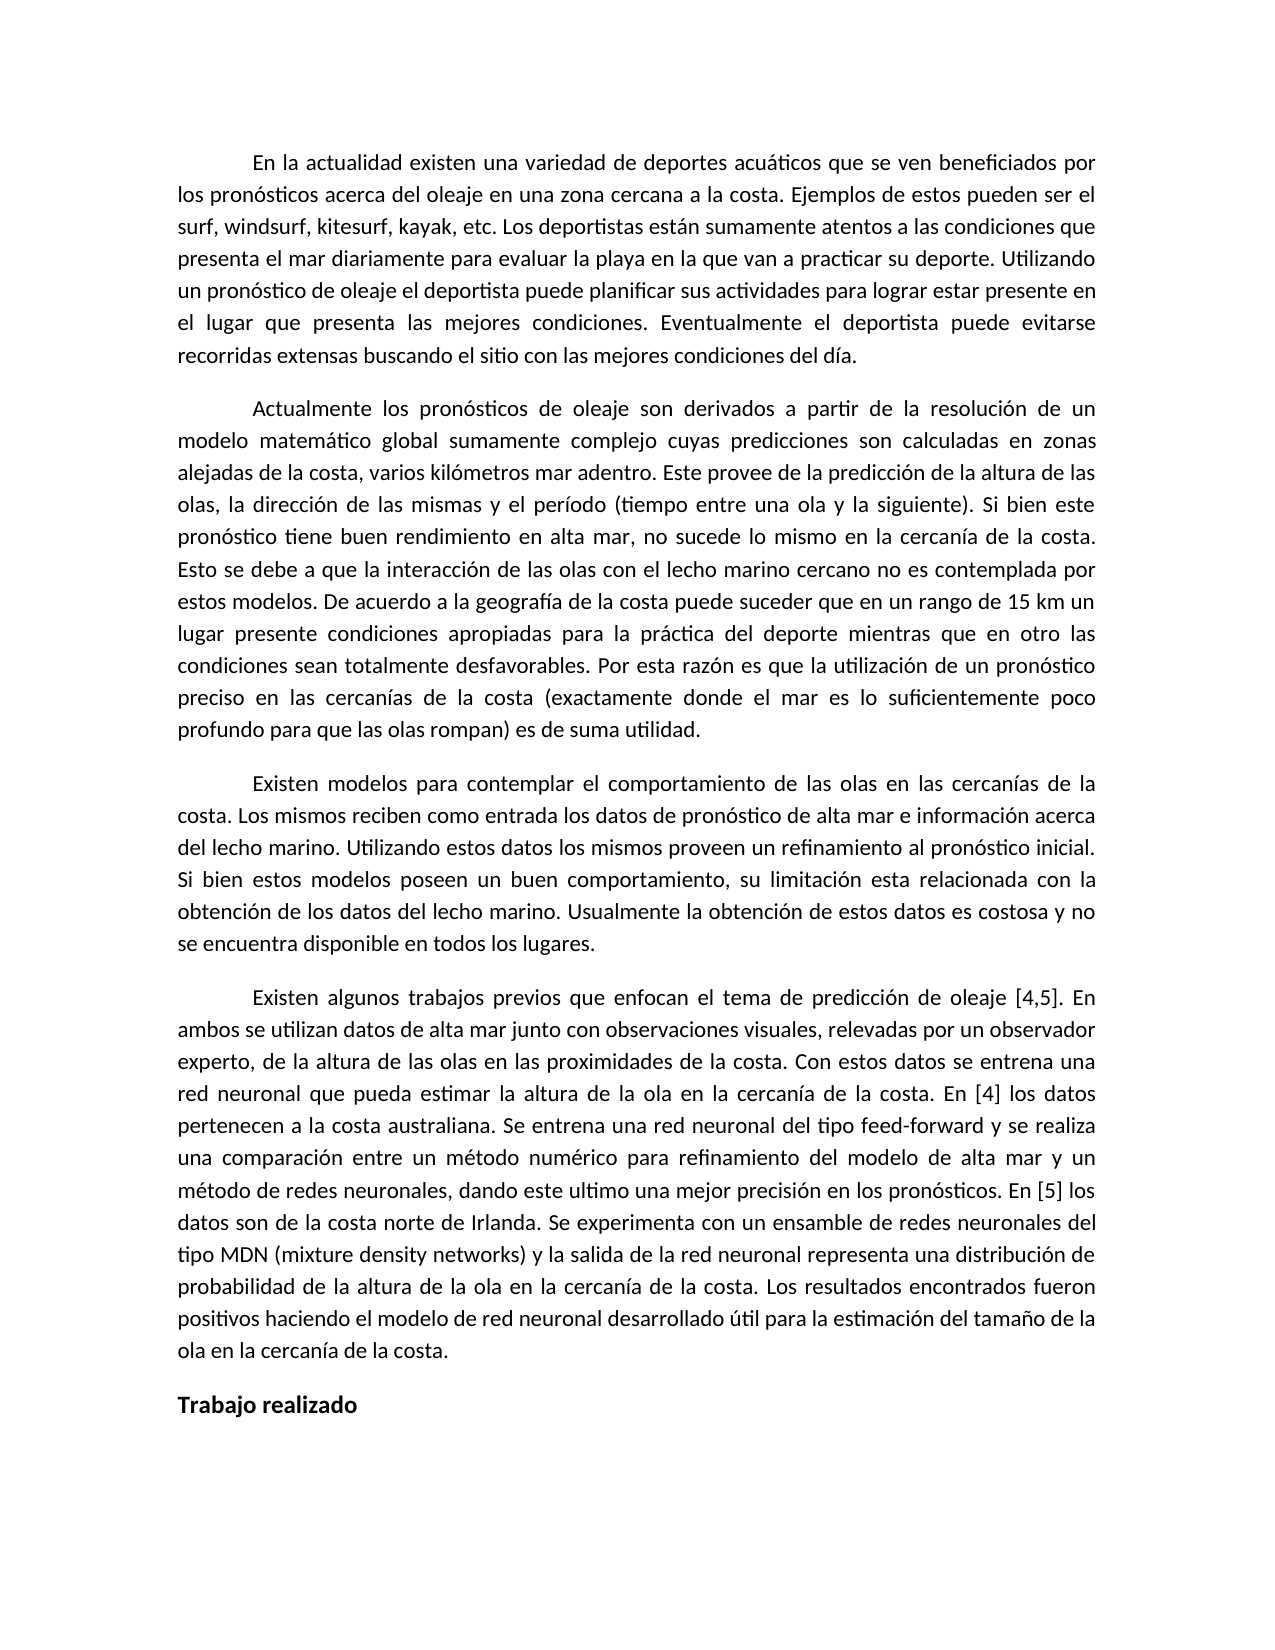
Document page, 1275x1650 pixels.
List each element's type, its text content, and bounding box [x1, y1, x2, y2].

text Existen modelos para contemplar el comportamiento de las olas en las cercanías de la costa. Los mismos reciben como entrada los datos de pronóstico de alta mar e información acerca del lecho marino. Utilizando estos datos los mismos proveen un refinamiento al pronóstico inicial. Si bien estos modelos poseen un buen comportamiento, su limitación esta relacionada con la obtención de los datos del lecho marino. Usualmente la obtención de estos datos es costosa y no se encuentra disponible en todos los lugares. [177, 769, 1098, 958]
text Trabajo realizado [177, 1390, 1098, 1420]
text En la actualidad existen una variedad de deportes acuáticos que se ven beneficiados por los pronósticos acerca del oleaje en una zona cercana a la costa. Ejemplos de estos pueden ser el surf, windsurf, kitesurf, kayak, etc. Los deportistas están sumamente atentos a las condiciones que presenta el mar diariamente para evaluar la playa en la que van a practicar su deporte. Utilizando un pronóstico de oleaje el deportista puede planificar sus actividades para lograr estar presente en el lugar que presenta las mejores condiciones. Eventualmente el deportista puede evitarse recorridas extensas buscando el sitio con las mejores condiciones del día. [177, 148, 1098, 369]
text Actualmente los pronósticos de oleaje son derivados a partir de la resolución de un modelo matemático global sumamente complejo cuyas predicciones son calculadas en zonas alejadas de la costa, varios kilómetros mar adentro. Este provee de la predicción de la altura de las olas, la dirección de las mismas y el período (tiempo entre una ola y la siguiente). Si bien este pronóstico tiene buen rendimiento en alta mar, no sucede lo mismo en la cercanía de la costa. Esto se debe a que la interacción de las olas con el lecho marino cercano no es contemplada por estos modelos. De acuerdo a la geografía de la costa puede suceder que en un rango de 15 km un lugar presente condiciones apropiadas para la práctica del deporte mientras que en otro las condiciones sean totalmente desfavorables. Por esta razón es que la utilización de un pronóstico preciso en las cercanías de la costa (exactamente donde el mar es lo suficientemente poco profundo para que las olas rompan) es de suma utilidad. [177, 394, 1098, 744]
